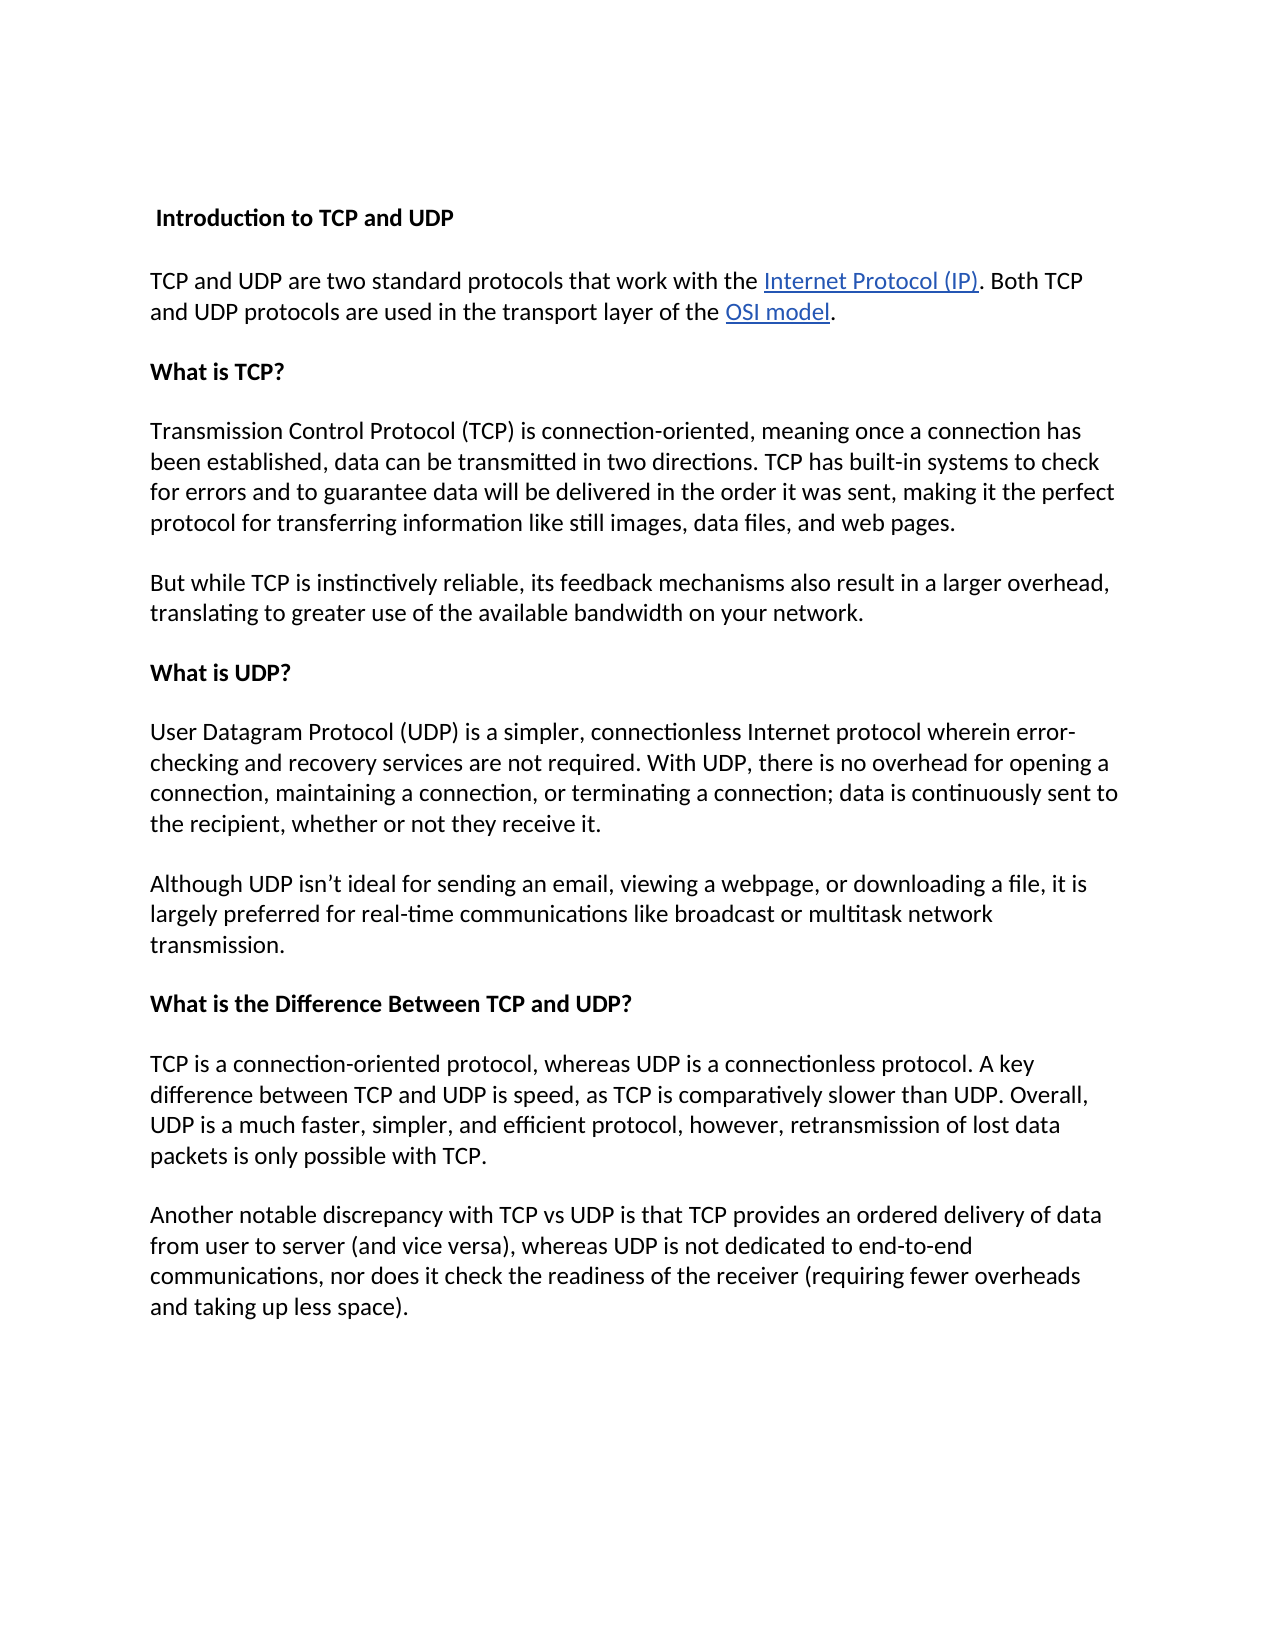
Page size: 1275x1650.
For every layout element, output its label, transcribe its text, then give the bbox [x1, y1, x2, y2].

text Although UDP isn’t ideal for sending an email, viewing a webpage, or downloading a file, it is largely preferred for real-time communications like broadcast or multitask network transmission. [150, 868, 1125, 959]
text TCP and UDP are two standard protocols that work with the Internet Protocol (IP). Both TCP and UDP protocols are used in the transport layer of the OSI model. [150, 266, 1125, 327]
text What is the Difference Between TCP and UDP? [150, 988, 1125, 1019]
text Another notable discrepancy with TCP vs UDP is that TCP provides an ordered delivery of data from user to server (and vice versa), whereas UDP is not dedicated to end-to-end communications, nor does it check the readiness of the receiver (requiring fewer overheads and taking up less space). [150, 1199, 1125, 1322]
text What is TCP? [150, 356, 1125, 386]
text But while TCP is instinctively reliable, its feedback mechanisms also result in a larger overhead, translating to greater use of the available bandwidth on your network. [150, 567, 1125, 628]
text What is UDP? [150, 657, 1125, 687]
text User Datagram Protocol (UDP) is a simpler, connectionless Internet protocol wherein error-checking and recovery services are not required. With UDP, there is no overhead for opening a connection, maintaining a connection, or terminating a connection; data is continuously sent to the recipient, whether or not they receive it. [150, 717, 1125, 839]
subtitle Introduction to TCP and UDP [150, 202, 1125, 233]
text TCP is a connection-oriented protocol, whereas UDP is a connectionless protocol. A key difference between TCP and UDP is speed, as TCP is comparatively slower than UDP. Overall, UDP is a much faster, simpler, and efficient protocol, however, retransmission of lost data packets is only possible with TCP. [150, 1048, 1125, 1170]
text Transmission Control Protocol (TCP) is connection-oriented, meaning once a connection has been established, data can be transmitted in two directions. TCP has built-in systems to check for errors and to guarantee data will be delivered in the order it was sent, making it the perfect protocol for transferring information like still images, data files, and web pages. [150, 415, 1125, 537]
